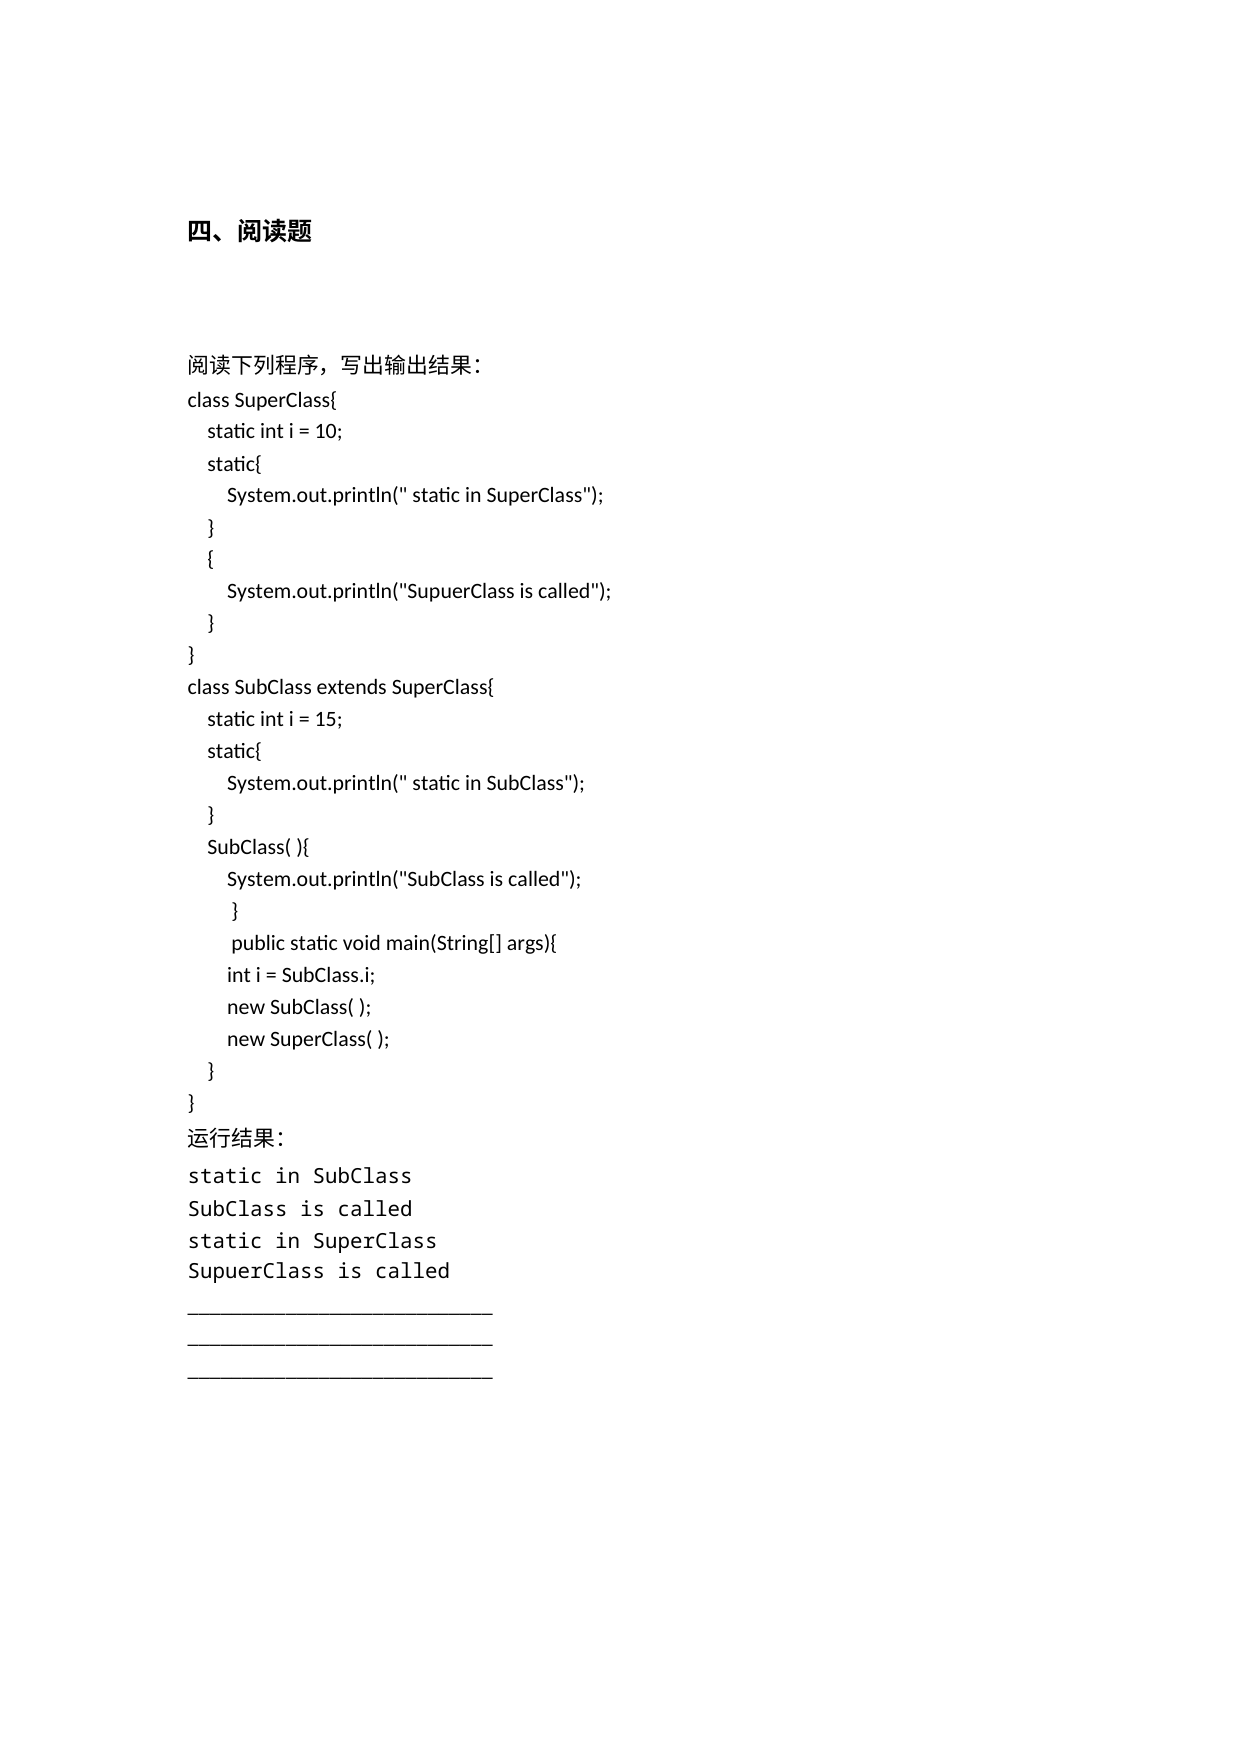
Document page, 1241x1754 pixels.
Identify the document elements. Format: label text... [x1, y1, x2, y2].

text int i = SubClass.i; [187, 961, 1053, 988]
text } [187, 514, 1053, 540]
text static in SubClass [187, 1159, 1053, 1192]
text System.out.println("SupuerClass is called"); [187, 578, 1053, 604]
text ____________________________ [187, 1291, 1053, 1317]
text static in SuperClass [187, 1224, 1053, 1257]
text } [187, 897, 1053, 924]
text new SubClass( ); [187, 993, 1053, 1020]
text class SuperClass{ [187, 386, 1053, 412]
text SubClass( ){ [187, 833, 1053, 860]
text 运行结果： [187, 1121, 1053, 1153]
text } [187, 1089, 1053, 1116]
text static{ [187, 450, 1053, 476]
text } [187, 609, 1053, 636]
text static int i = 10; [187, 418, 1053, 444]
text public static void main(String[] args){ [187, 929, 1053, 956]
text { [187, 546, 1053, 572]
text static int i = 15; [187, 706, 1053, 732]
text static{ [187, 737, 1053, 764]
text class SubClass extends SuperClass{ [187, 673, 1053, 700]
subtitle 四、阅读题 [187, 197, 1053, 262]
text } [187, 642, 1053, 668]
text } [187, 1057, 1053, 1084]
text new SuperClass( ); [187, 1025, 1053, 1052]
text ____________________________ [187, 1323, 1053, 1349]
text System.out.println("SubClass is called"); [187, 865, 1053, 892]
text ____________________________ [187, 1355, 1053, 1381]
text 阅读下列程序，写出输出结果： [187, 348, 1053, 379]
text System.out.println(" static in SuperClass"); [187, 482, 1053, 508]
text System.out.println(" static in SubClass"); [187, 769, 1053, 796]
text SubClass is called [187, 1192, 1053, 1224]
text } [187, 801, 1053, 828]
text SupuerClass is called [187, 1257, 1053, 1285]
